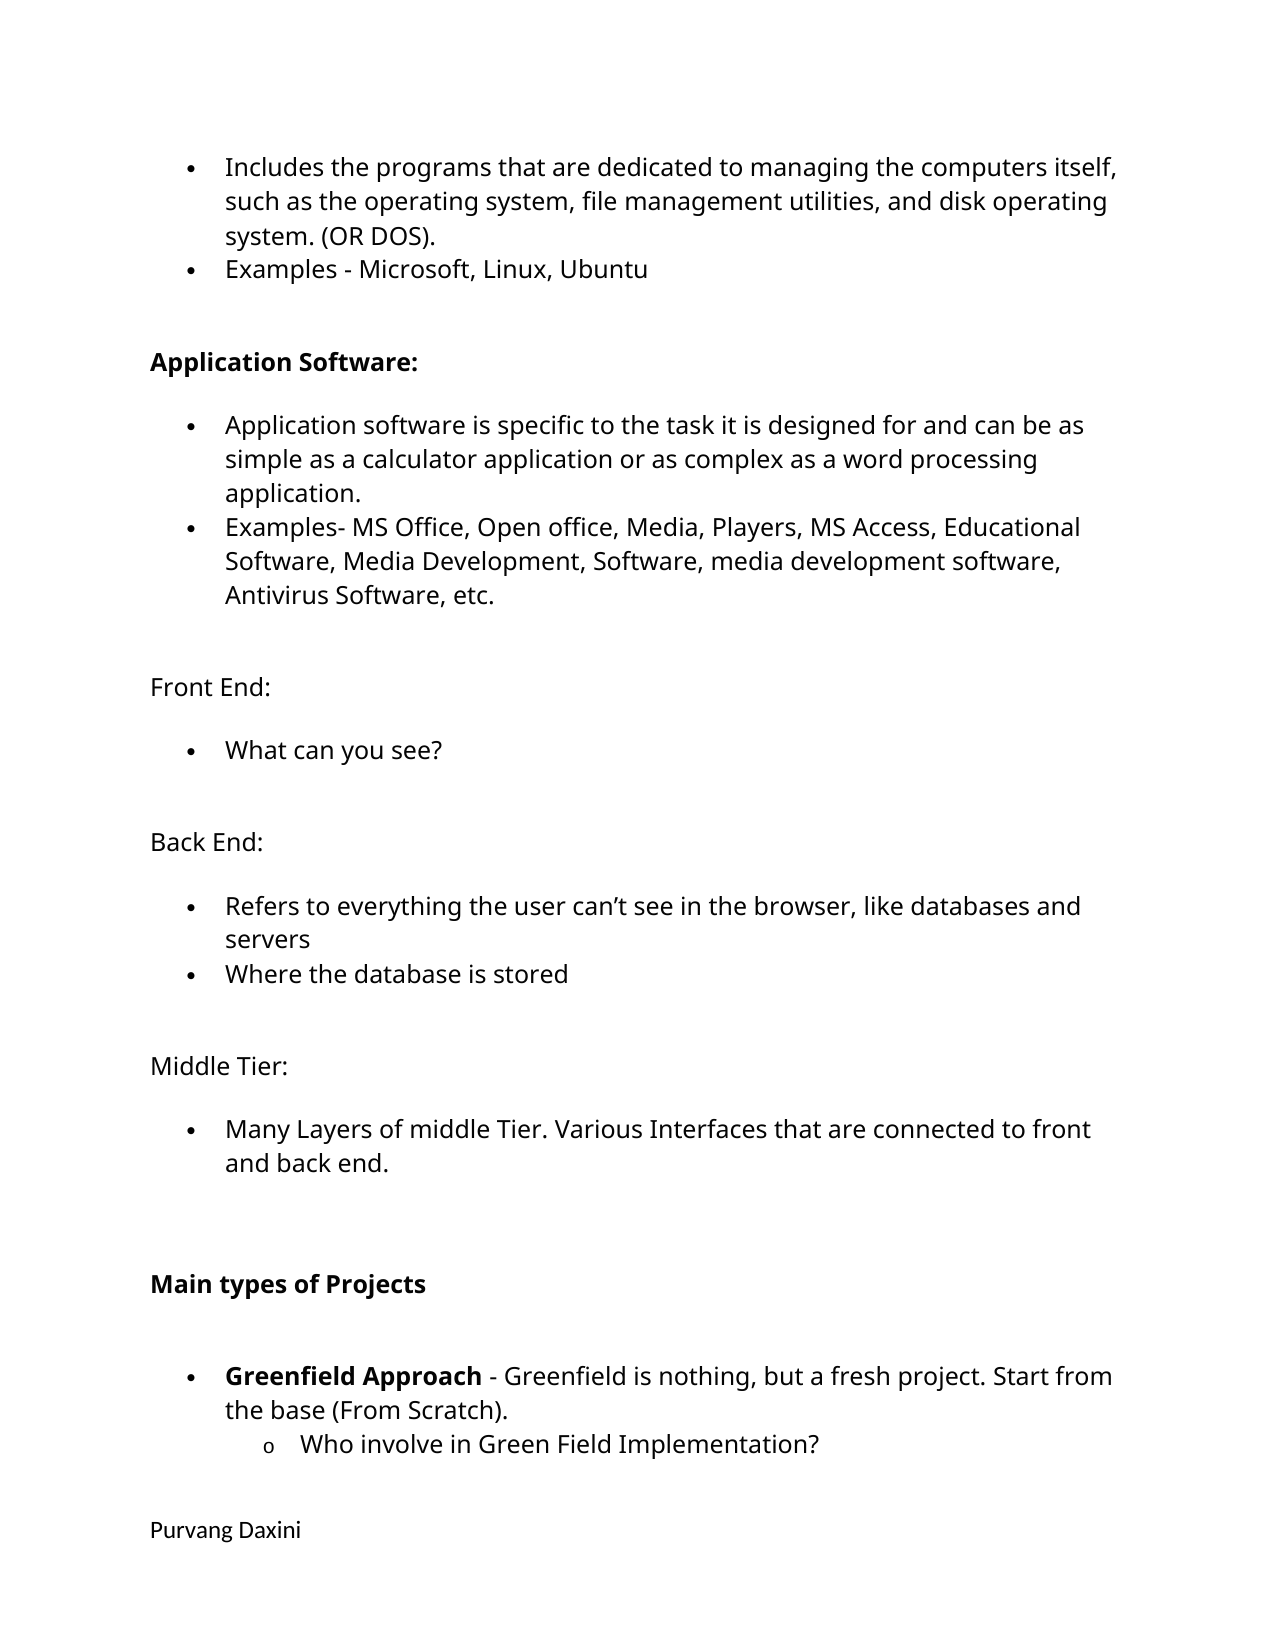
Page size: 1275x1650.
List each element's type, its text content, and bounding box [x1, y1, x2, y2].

text Front End: [150, 670, 1125, 704]
list Examples - Microsoft, Linux, Ubuntu [187, 252, 1125, 286]
list Greenfield Approach - Greenfield is nothing, but a fresh project. Start from the base (From Scratch). [187, 1358, 1125, 1426]
text Back End: [150, 825, 1125, 859]
text Main types of Projects [150, 1266, 1125, 1300]
list What can you see? [187, 733, 1125, 767]
list Who involve in Green Field Implementation? [262, 1426, 1125, 1460]
list Application software is specific to the task it is designed for and can be as simple as a calculator application or as complex as a word processing application. [187, 407, 1125, 509]
list Many Layers of middle Tier. Various Interfaces that are connected to front and back end. [187, 1111, 1125, 1179]
list Examples- MS Office, Open office, Media, Players, MS Access, Educational Software, Media Development, Software, media development software, Antivirus Software, etc. [187, 509, 1125, 612]
text Middle Tier: [150, 1048, 1125, 1082]
text Application Software: [150, 344, 1125, 378]
list Includes the programs that are dedicated to managing the computers itself, such as the operating system, file management utilities, and disk operating system. (OR DOS). [187, 150, 1125, 252]
list Where the database is stored [187, 956, 1125, 990]
list Refers to everything the user can’t see in the browser, like databases and servers [187, 888, 1125, 956]
